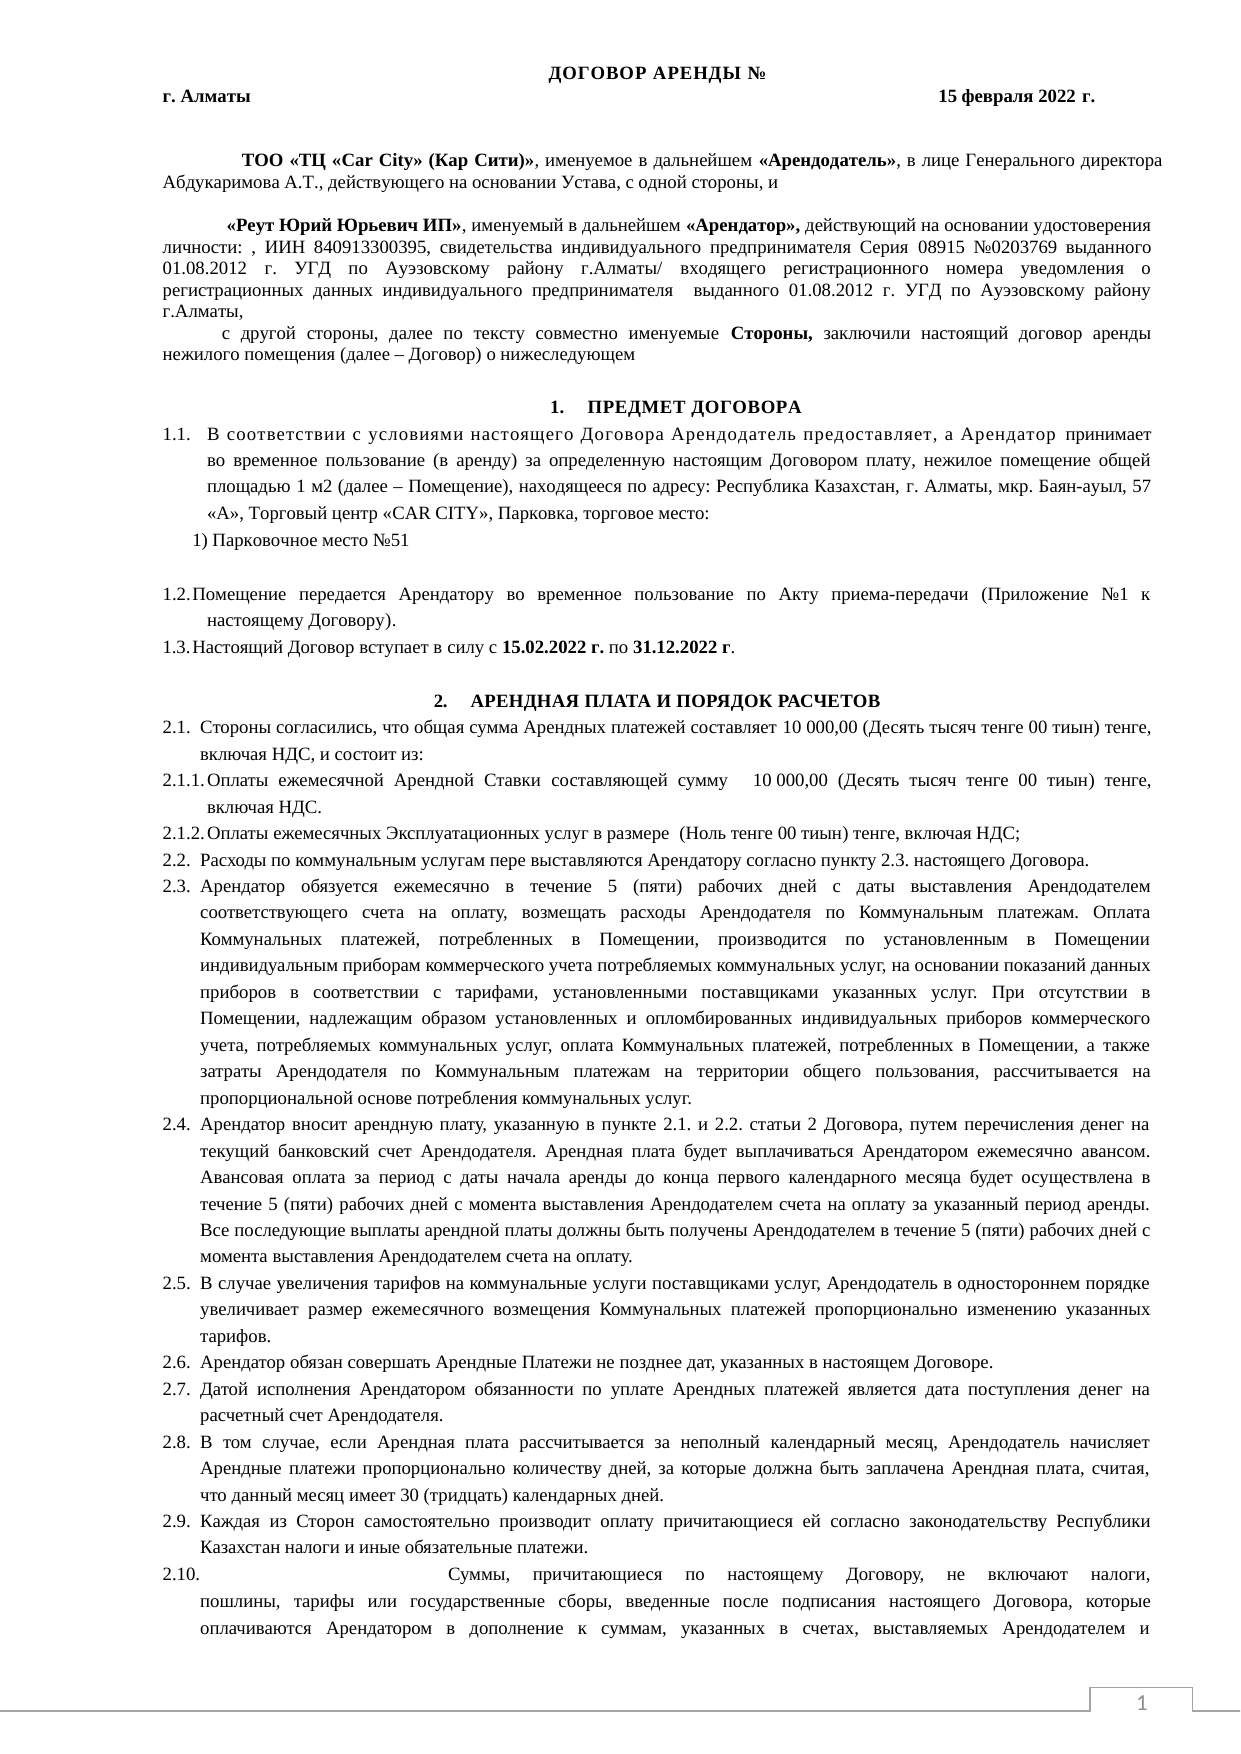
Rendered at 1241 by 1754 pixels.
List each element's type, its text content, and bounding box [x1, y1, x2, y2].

text 1) Парковочное место №51 [192, 525, 1152, 552]
list В том случае, если Арендная плата рассчитывается за неполный календарный месяц, Арендодатель начисляет Арендные платежи пропорционально количеству дней, за которые должна быть заплачена Арендная плата, считая, что данный месяц имеет 30 (тридцать) календарных дней. [162, 1427, 1152, 1506]
list Арендатор вносит арендную плату, указанную в пункте 2.1. и 2.2. статьи 2 Договора, путем перечисления денег на текущий банковский счет Арендодателя. Арендная плата будет выплачиваться Арендатором ежемесячно авансом. Авансовая оплата за период с даты начала аренды до конца первого календарного месяца будет осуществлена в течение 5 (пяти) рабочих дней с момента выставления Арендодателем счета на оплату за указанный период аренды. Все последующие выплаты арендной платы должны быть получены Арендодателем в течение 5 (пяти) рабочих дней с момента выставления Арендодателем счета на оплату. [162, 1109, 1152, 1268]
text с другой стороны, далее по тексту совместно именуемые Стороны, заключили настоящий договор аренды нежилого помещения (далее – Договор) о нижеследующем [162, 322, 1152, 365]
list В соответствии с условиями настоящего Договора Арендодатель предоставляет, а Арендатор принимает во временное пользование (в аренду) за определенную настоящим Договором плату, нежилое помещение общей площадью 1 м2 (далее – Помещение), находящееся по адресу: Республика Казахстан, г. Алматы, мкр. Баян-ауыл, 57 «А», Торговый центр «CAR CITY», Парковка, торговое место: [162, 419, 1152, 525]
text ДОГОВОР АРЕНДЫ № [162, 59, 1152, 84]
list Арендатор обязан совершать Арендные Платежи не позднее дат, указанных в настоящем Договоре. [162, 1347, 1152, 1374]
list Помещение передается Арендатору во временное пользование по Акту приема-передачи (Приложение №1 к настоящему Договору). [162, 579, 1152, 632]
list В случае увеличения тарифов на коммунальные услуги поставщиками услуг, Арендодатель в одностороннем порядке увеличивает размер ежемесячного возмещения Коммунальных платежей пропорционально изменению указанных тарифов. [162, 1268, 1152, 1347]
list Датой исполнения Арендатором обязанности по уплате Арендных платежей является дата поступления денег на расчетный счет Арендодателя. [162, 1374, 1152, 1427]
text «Реут Юрий Юрьевич ИП», именуемый в дальнейшем «Арендатор», действующий на основании удостоверения личности: , ИИН 840913300395, свидетельства индивидуального предпринимателя Серия 08915 №0203769 выданного 01.08.2012 г. УГД по Ауэзовскому району г.Алматы/ входящего регистрационного номера уведомления о регистрационных данных индивидуального предпринимателя выданного 01.08.2012 г. УГД по Ауэзовскому району г.Алматы, [162, 214, 1152, 322]
list Расходы по коммунальным услугам пере выставляются Арендатору согласно пункту 2.3. настоящего Договора. [162, 845, 1152, 871]
list Оплаты ежемесячных Эксплуатационных услуг в размере (Ноль тенге 00 тиын) тенге, включая НДС; [162, 818, 1152, 845]
list Настоящий Договор вступает в силу с 15.02.2022 г. по 31.12.2022 г. [162, 633, 1152, 659]
list Арендатор обязуется ежемесячно в течение 5 (пяти) рабочих дней с даты выставления Арендодателем соответствующего счета на оплату, возмещать расходы Арендодателя по Коммунальным платежам. Оплата Коммунальных платежей, потребленных в Помещении, производится по установленным в Помещении индивидуальным приборам коммерческого учета потребляемых коммунальных услуг, на основании показаний данных приборов в соответствии с тарифами, установленными поставщиками указанных услуг. При отсутствии в Помещении, надлежащим образом установленных и опломбированных индивидуальных приборов коммерческого учета, потребляемых коммунальных услуг, оплата Коммунальных платежей, потребленных в Помещении, а также затраты Арендодателя по Коммунальным платежам на территории общего пользования, рассчитывается на пропорциональной основе потребления коммунальных услуг. [162, 871, 1152, 1109]
list 2. АРЕНДНАЯ ПЛАТА И ПОРЯДОК РАСЧЕТОВ [162, 686, 1152, 712]
list Каждая из Сторон самостоятельно производит оплату причитающиеся ей согласно законодательству Республики Казахстан налоги и иные обязательные платежи. [162, 1506, 1152, 1559]
text г. Алматы 15 февраля 2022 г. [162, 84, 1152, 106]
list ПРЕДМЕТ ДОГОВОРА [200, 392, 1152, 418]
text ТОО «ТЦ «Car City» (Кар Сити)», именуемое в дальнейшем «Арендодатель», в лице Генерального директора Абдукаримова А.Т., действующего на основании Устава, с одной стороны, и [162, 149, 1163, 192]
list Оплаты ежемесячной Арендной Ставки составляющей сумму 10 000,00 (Десять тысяч тенге 00 тиын) тенге, включая НДС. [162, 765, 1152, 818]
list Стороны согласились, что общая сумма Арендных платежей составляет 10 000,00 (Десять тысяч тенге 00 тиын) тенге, включая НДС, и состоит из: [162, 712, 1152, 765]
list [162, 1559, 1152, 1640]
